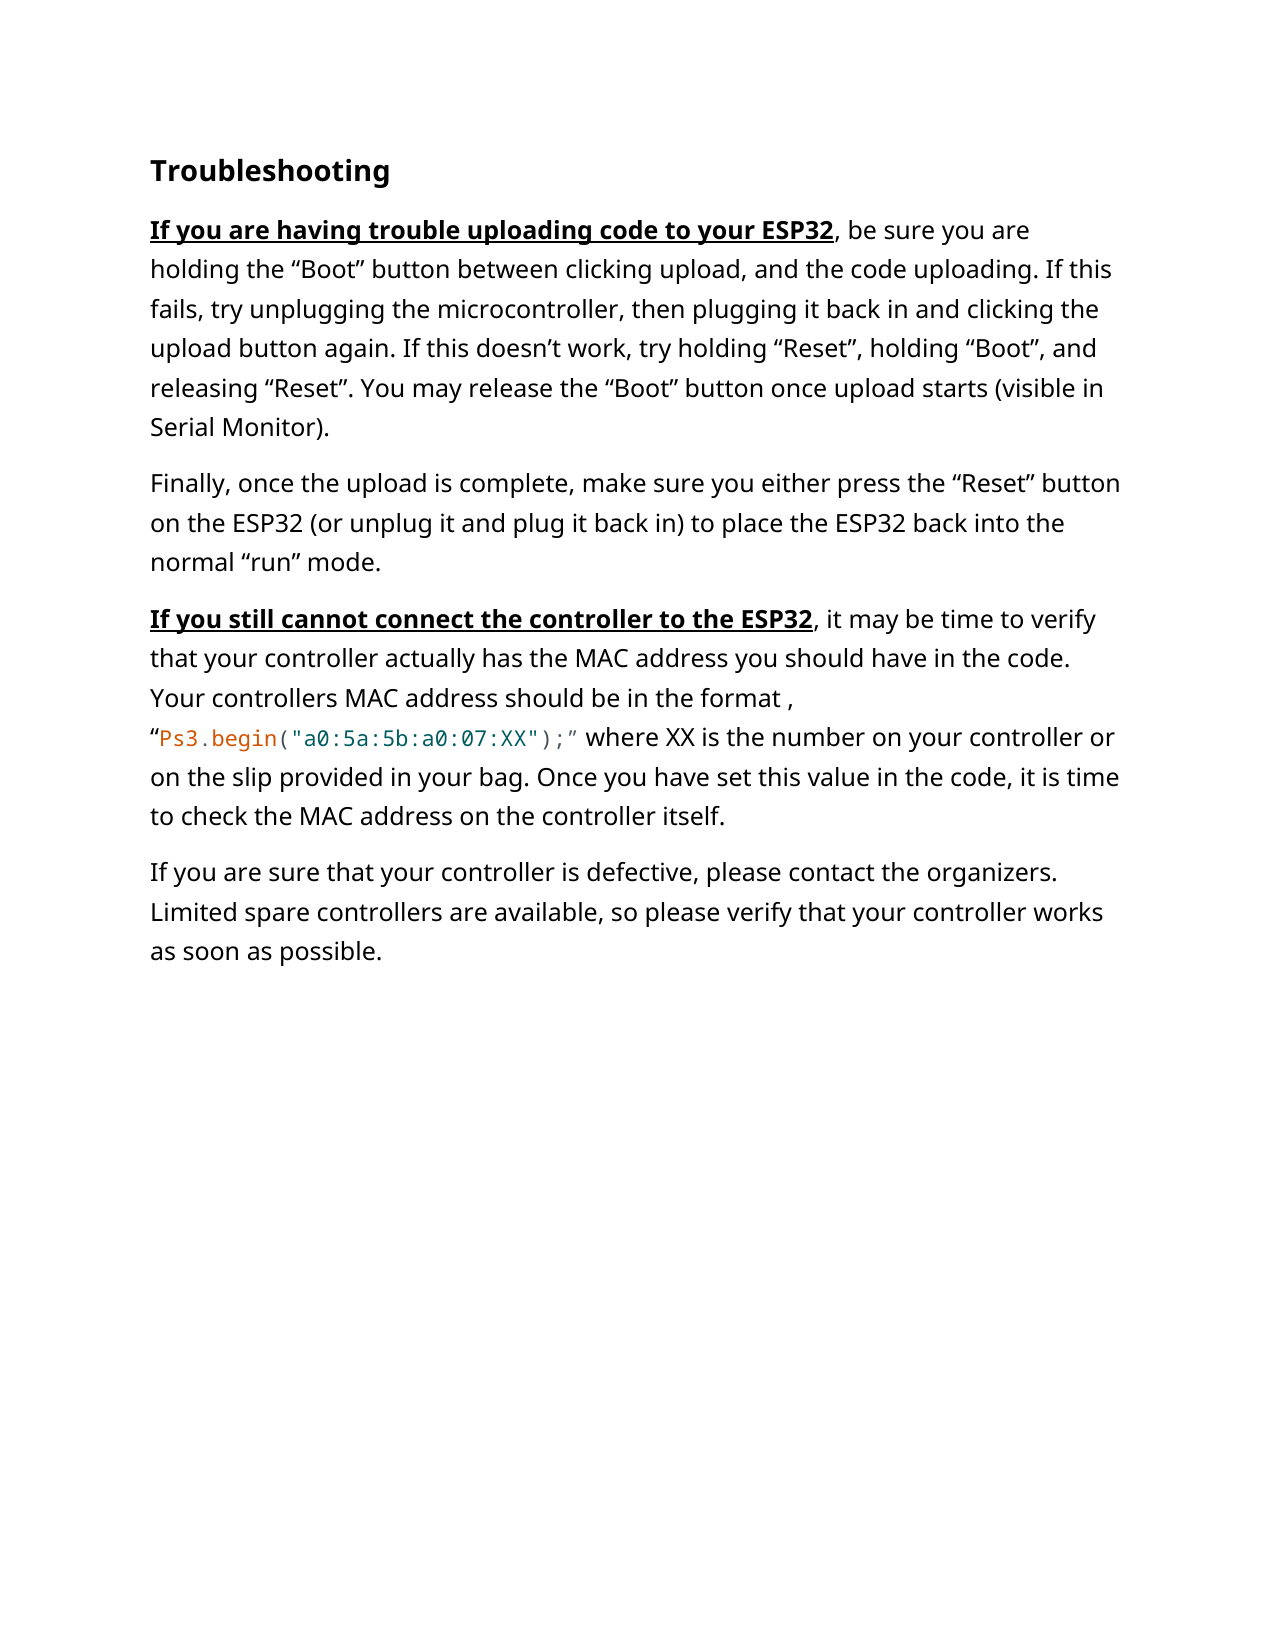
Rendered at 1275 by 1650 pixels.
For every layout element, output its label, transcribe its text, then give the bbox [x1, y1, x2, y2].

text Finally, once the upload is complete, make sure you either press the “Reset” button on the ESP32 (or unplug it and plug it back in) to place the ESP32 back into the normal “run” mode. [150, 466, 1125, 579]
text If you are sure that your controller is defective, please contact the organizers. Limited spare controllers are available, so please verify that your controller works as soon as possible. [150, 855, 1125, 968]
text Troubleshooting [150, 150, 1125, 190]
text If you still cannot connect the controller to the ESP32, it may be time to verify that your controller actually has the MAC address you should have in the code. Your controllers MAC address should be in the format , “Ps3.begin("a0:5a:5b:a0:07:XX");” where XX is the number on your controller or on the slip provided in your bag. Once you have set this value in the code, it is time to check the MAC address on the controller itself. [150, 601, 1125, 833]
text If you are having trouble uploading code to your ESP32, be sure you are holding the “Boot” button between clicking upload, and the code uploading. If this fails, try unplugging the microcontroller, then plugging it back in and clicking the upload button again. If this doesn’t work, try holding “Reset”, holding “Boot”, and releasing “Reset”. You may release the “Boot” button once upload starts (visible in Serial Monitor). [150, 213, 1125, 444]
